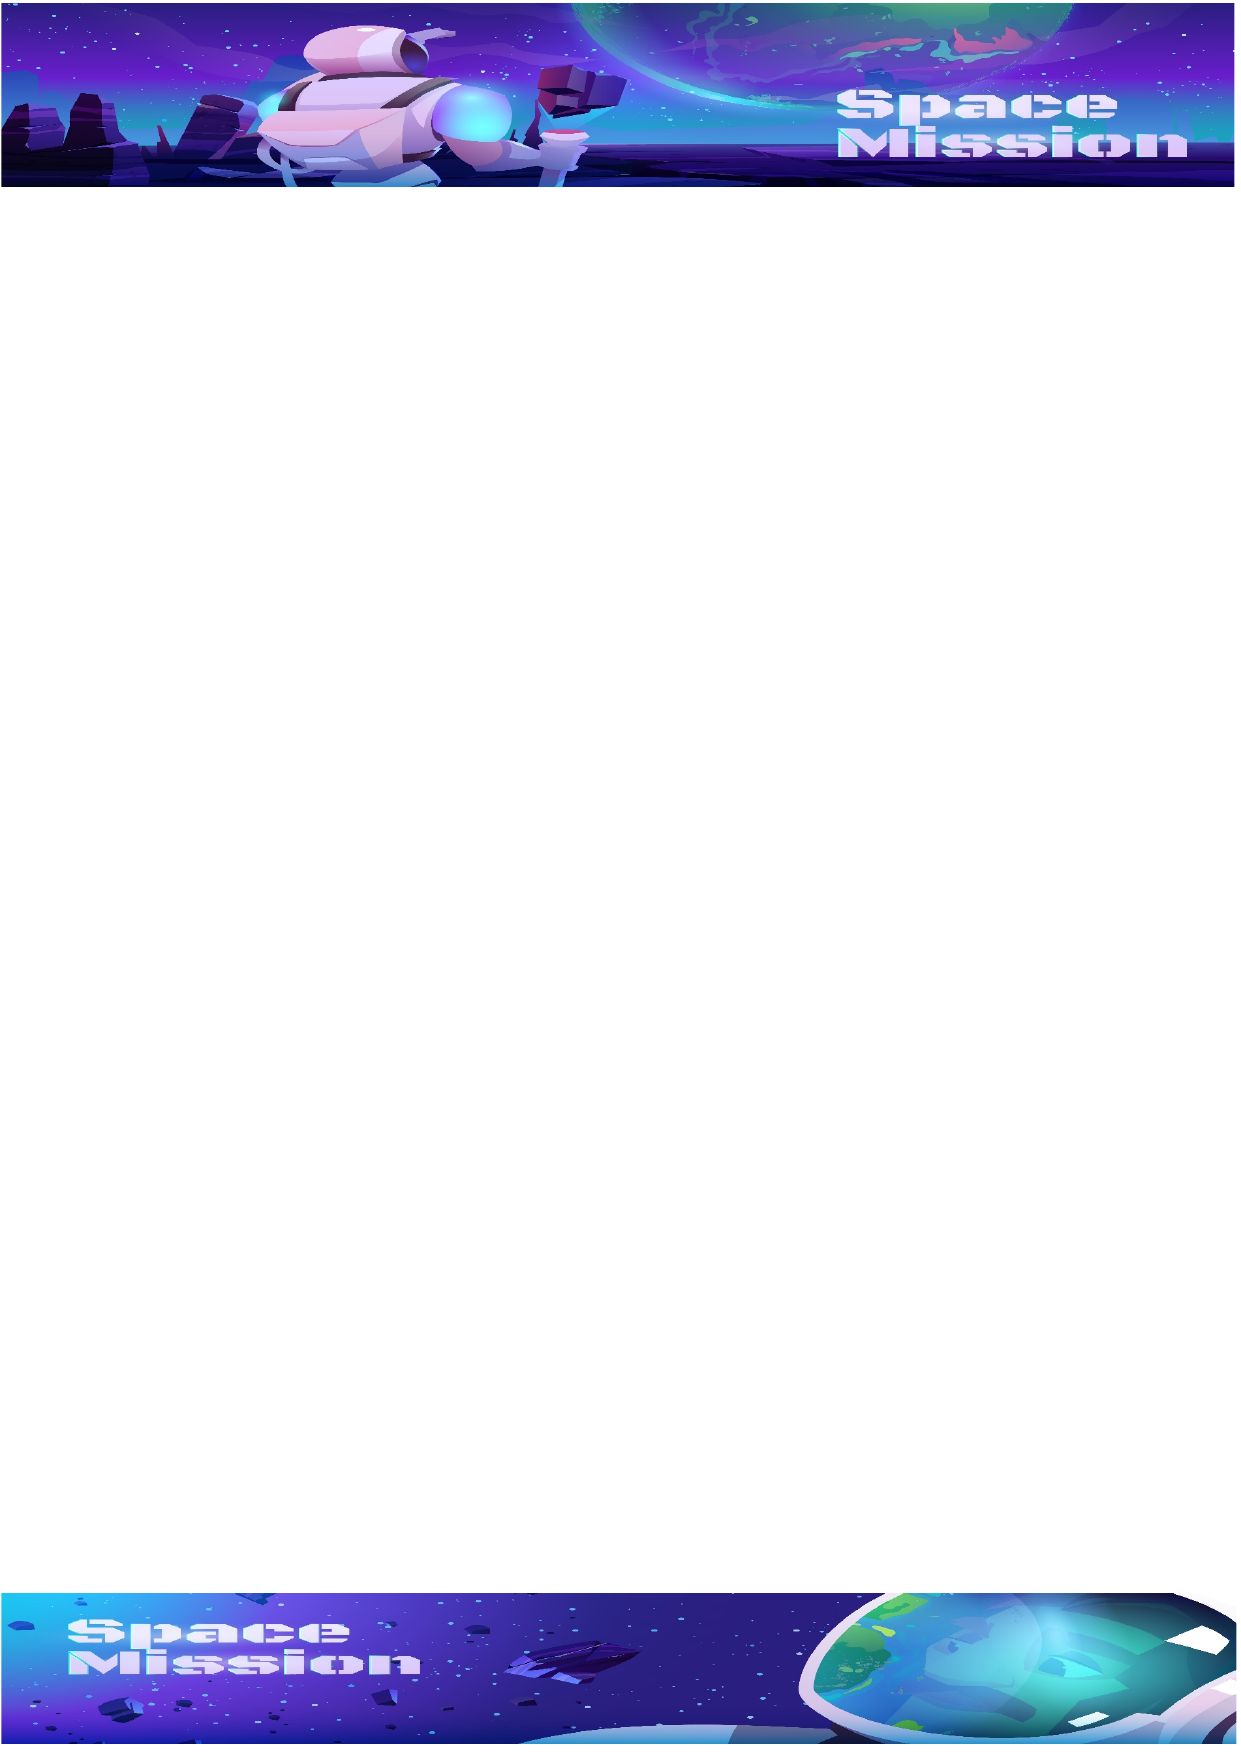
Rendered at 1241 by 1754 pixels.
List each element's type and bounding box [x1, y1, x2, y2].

picture [0, 1593, 1236, 1744]
picture [0, 1, 1234, 186]
